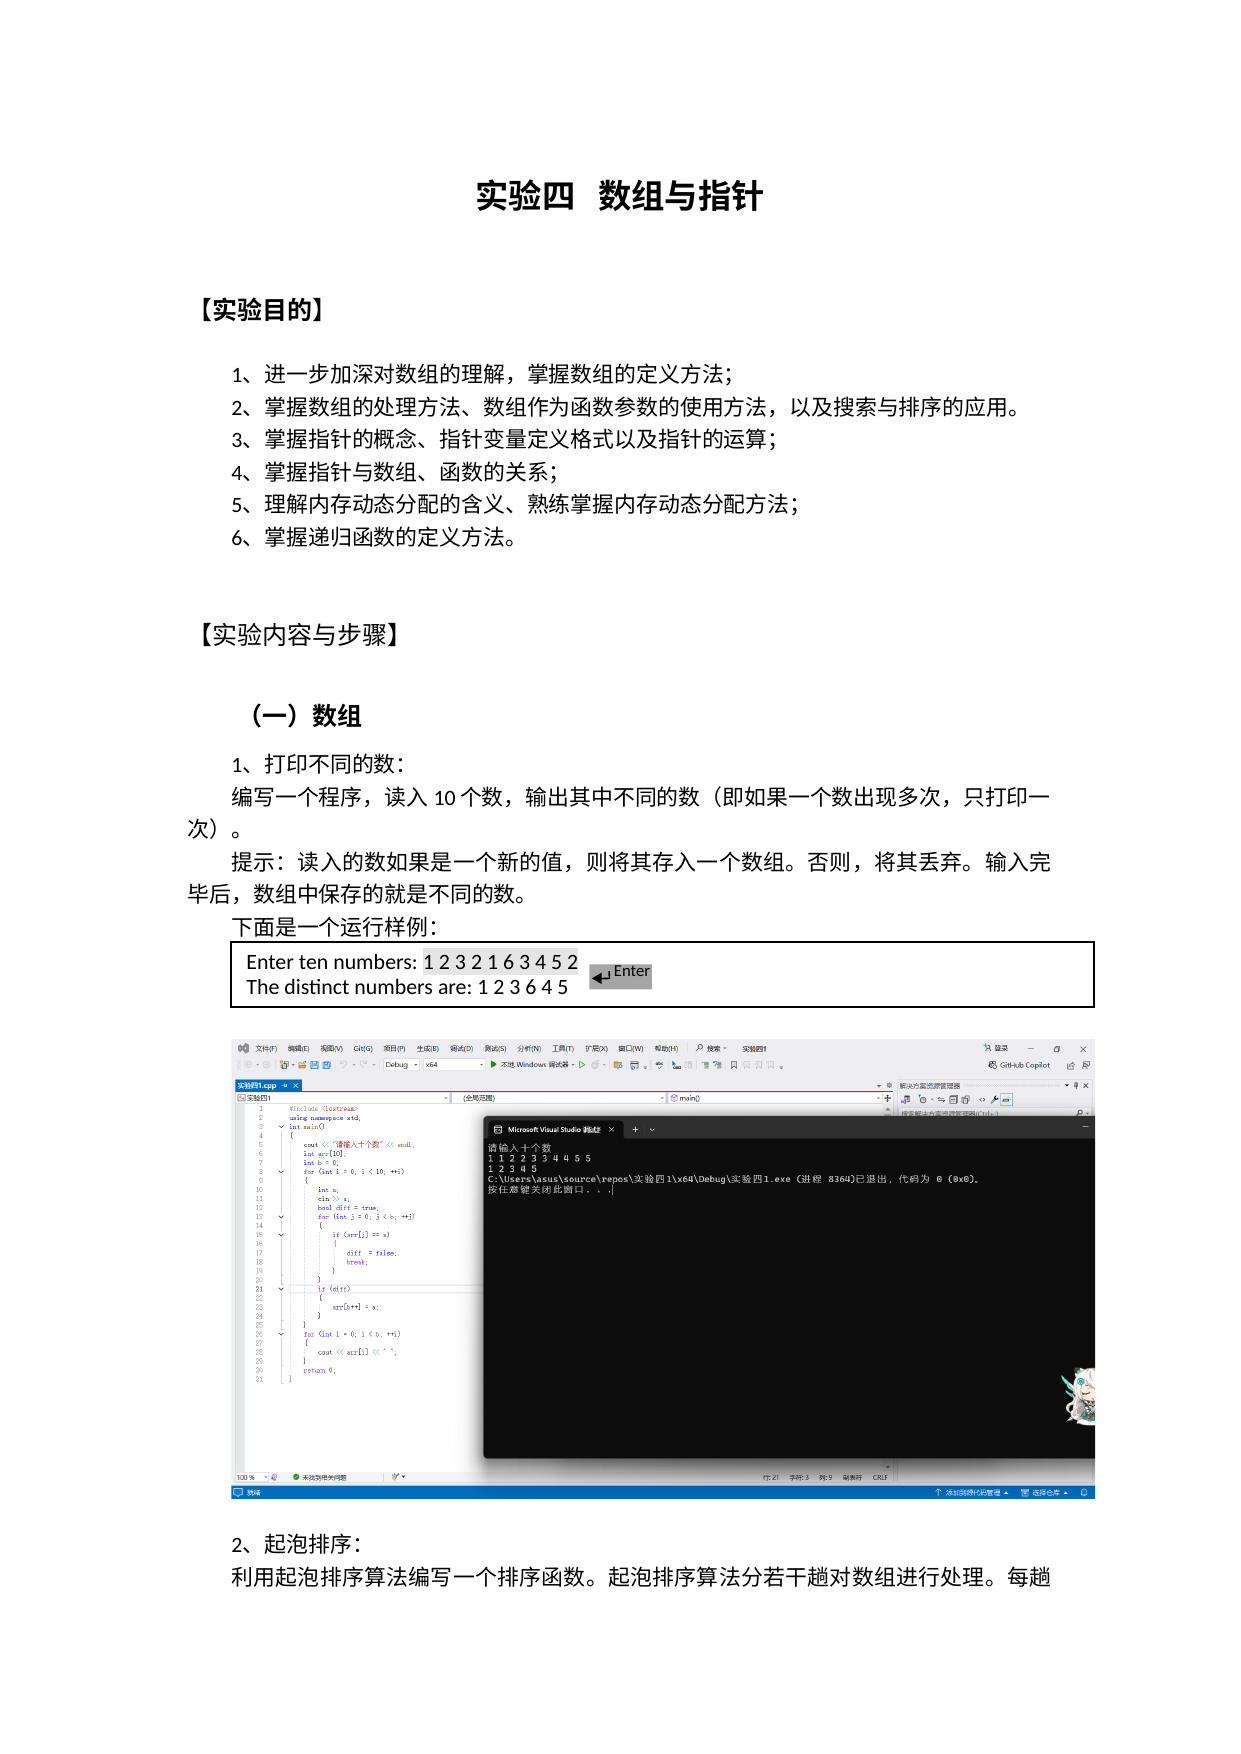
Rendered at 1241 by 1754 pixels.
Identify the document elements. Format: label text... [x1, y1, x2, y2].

text 编写一个程序，读入10个数，输出其中不同的数（即如果一个数出现多次，只打印一次）。 [187, 779, 1053, 844]
text 提示：读入的数如果是一个新的值，则将其存入一个数组。否则，将其丢弃。输入完毕后，数组中保存的就是不同的数。 [187, 844, 1053, 909]
list 起泡排序： [187, 1527, 1053, 1559]
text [187, 1559, 1053, 1592]
text 【实验目的】 [187, 276, 1053, 341]
text 4、掌握指针与数组、函数的关系； [187, 454, 1053, 487]
text 1、进一步加深对数组的理解，掌握数组的定义方法； [187, 357, 1053, 389]
text 5、理解内存动态分配的含义、熟练掌握内存动态分配方法； [187, 487, 1053, 519]
text （一）数组 [187, 682, 1053, 747]
text 实验四 数组与指针 [187, 162, 1053, 227]
text 6、掌握递归函数的定义方法。 [187, 519, 1053, 552]
text 【实验内容与步骤】 [187, 601, 1053, 666]
picture [231, 1039, 1096, 1499]
text 3、掌握指针的概念、指针变量定义格式以及指针的运算； [187, 422, 1053, 454]
text 2、掌握数组的处理方法、数组作为函数参数的使用方法，以及搜索与排序的应用。 [187, 389, 1053, 422]
text 下面是一个运行样例： [187, 909, 1053, 942]
text 1、打印不同的数： [187, 747, 1053, 779]
